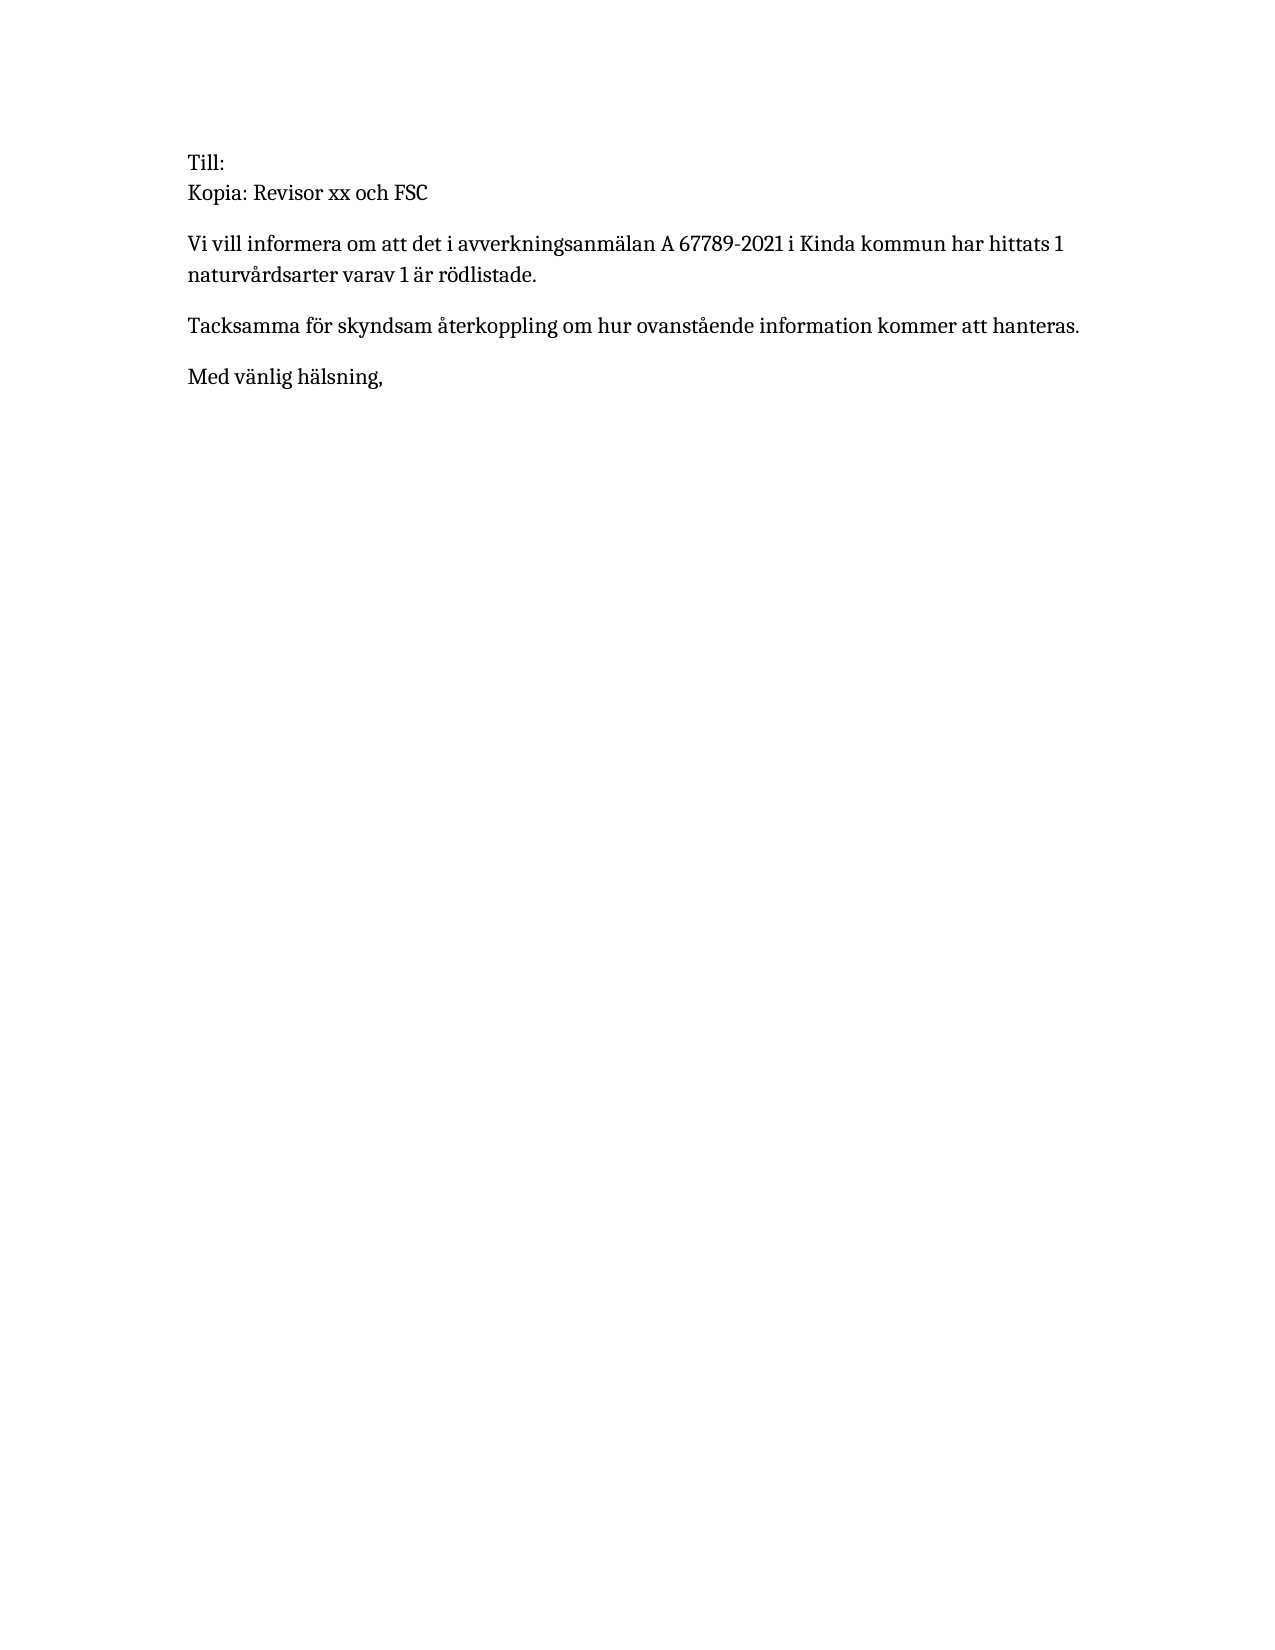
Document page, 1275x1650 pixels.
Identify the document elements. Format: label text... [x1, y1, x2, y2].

text Vi vill informera om att det i avverkningsanmälan A 67789-2021 i Kinda kommun har hittats 1 naturvårdsarter varav 1 är rödlistade. [187, 231, 1087, 288]
text Med vänlig hälsning, [187, 363, 1087, 420]
text Tacksamma för skyndsam återkoppling om hur ovanstående information kommer att hanteras. [187, 312, 1087, 339]
text Till: Kopia: Revisor xx och FSC [187, 150, 1087, 207]
